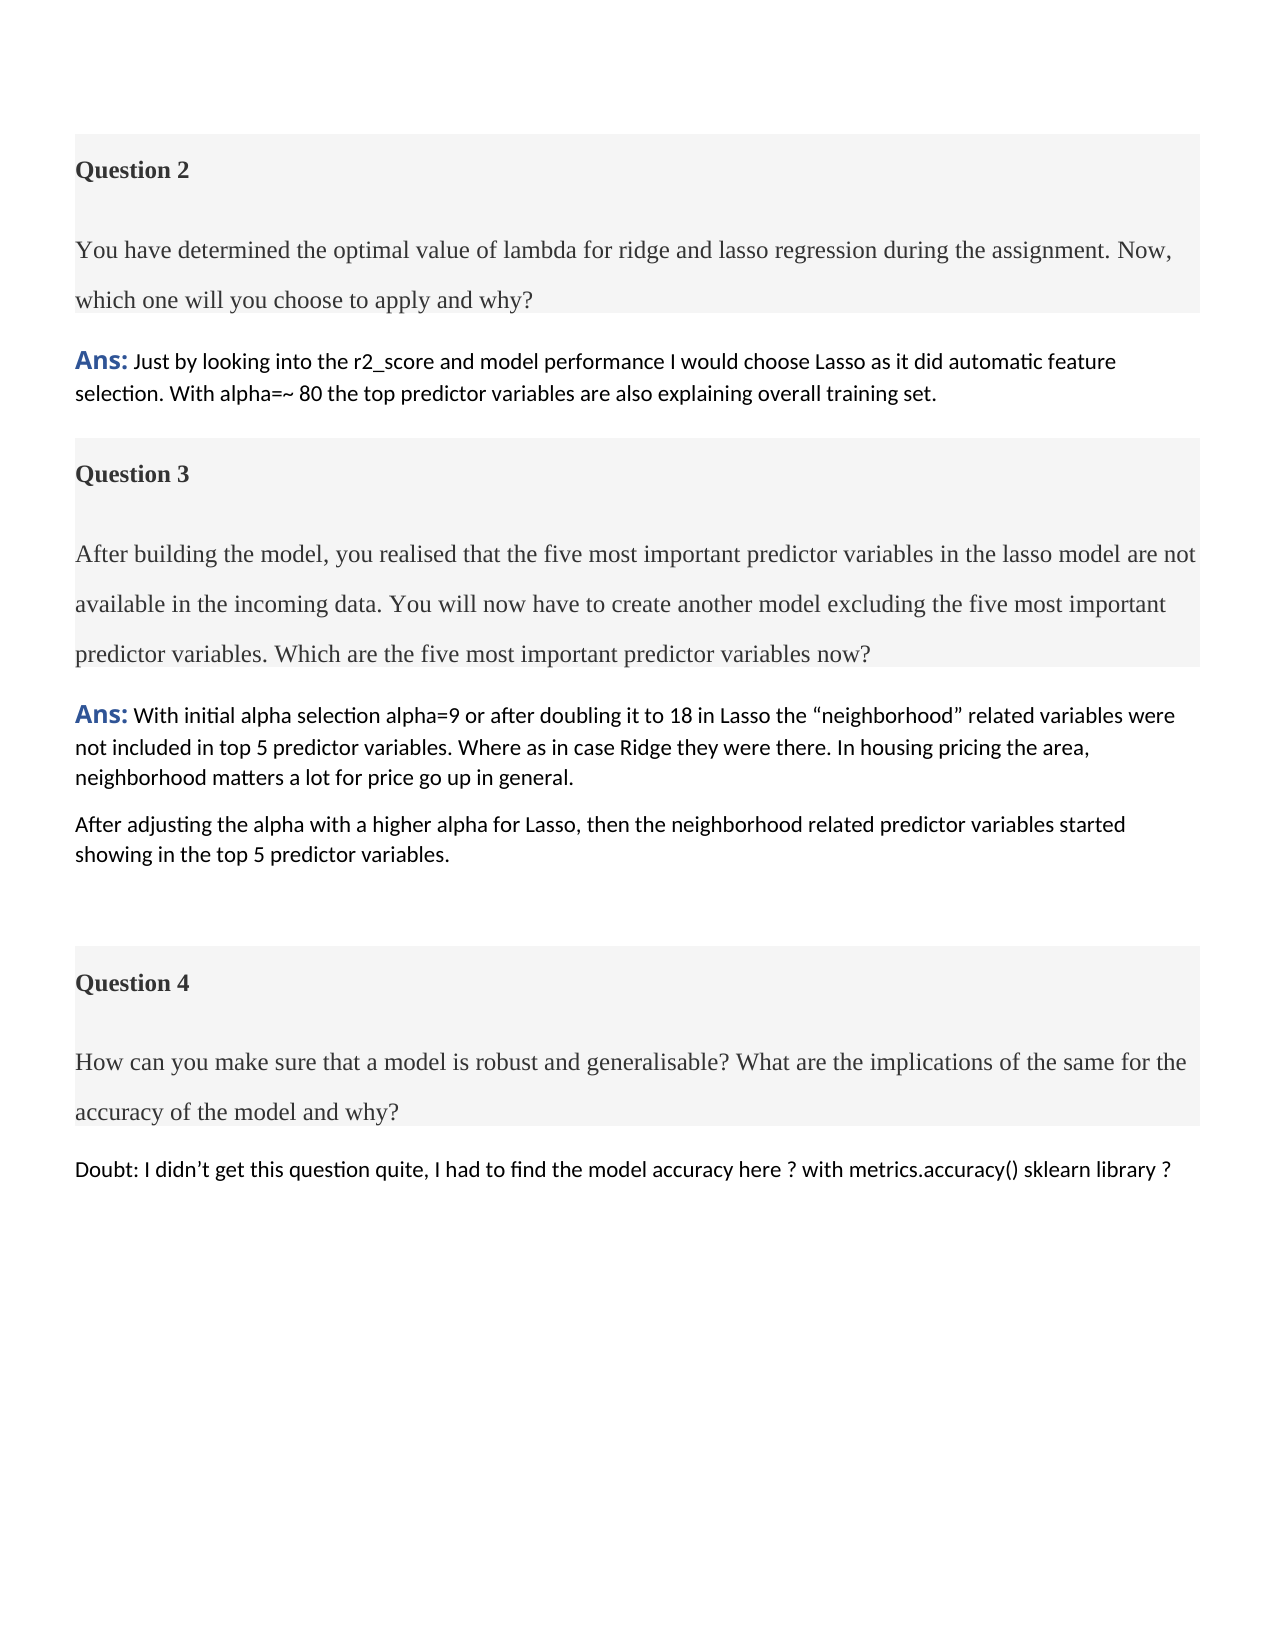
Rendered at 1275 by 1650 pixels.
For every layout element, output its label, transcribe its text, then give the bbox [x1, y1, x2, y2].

text After building the model, you realised that the five most important predictor variables in the lasso model are not available in the incoming data. You will now have to create another model excluding the five most important predictor variables. Which are the five most important predictor variables now? [75, 517, 1200, 667]
text After adjusting the alpha with a higher alpha for Lasso, then the neighborhood related predictor variables started showing in the top 5 predictor variables. [75, 810, 1200, 868]
text Doubt: I didn’t get this question quite, I had to find the model accuracy here ? with metrics.accuracy() sklearn library ? [75, 1155, 1200, 1183]
text Question 2 [75, 134, 1200, 184]
text Ans: With initial alpha selection alpha=9 or after doubling it to 18 in Lasso the “neighborhood” related variables were not included in top 5 predictor variables. Where as in case Ridge they were there. In housing pricing the area, neighborhood matters a lot for price go up in general. [75, 697, 1200, 791]
text Ans: Just by looking into the r2_score and model performance I would choose Lasso as it did automatic feature selection. With alpha=~ 80 the top predictor variables are also explaining overall training set. [75, 343, 1200, 407]
text You have determined the optimal value of lambda for ridge and lasso regression during the assignment. Now, which one will you choose to apply and why? [75, 213, 1200, 313]
text Question 3 [75, 438, 1200, 488]
text Question 4 [75, 946, 1200, 996]
text How can you make sure that a model is robust and generalisable? What are the implications of the same for the accuracy of the model and why? [75, 1026, 1200, 1126]
